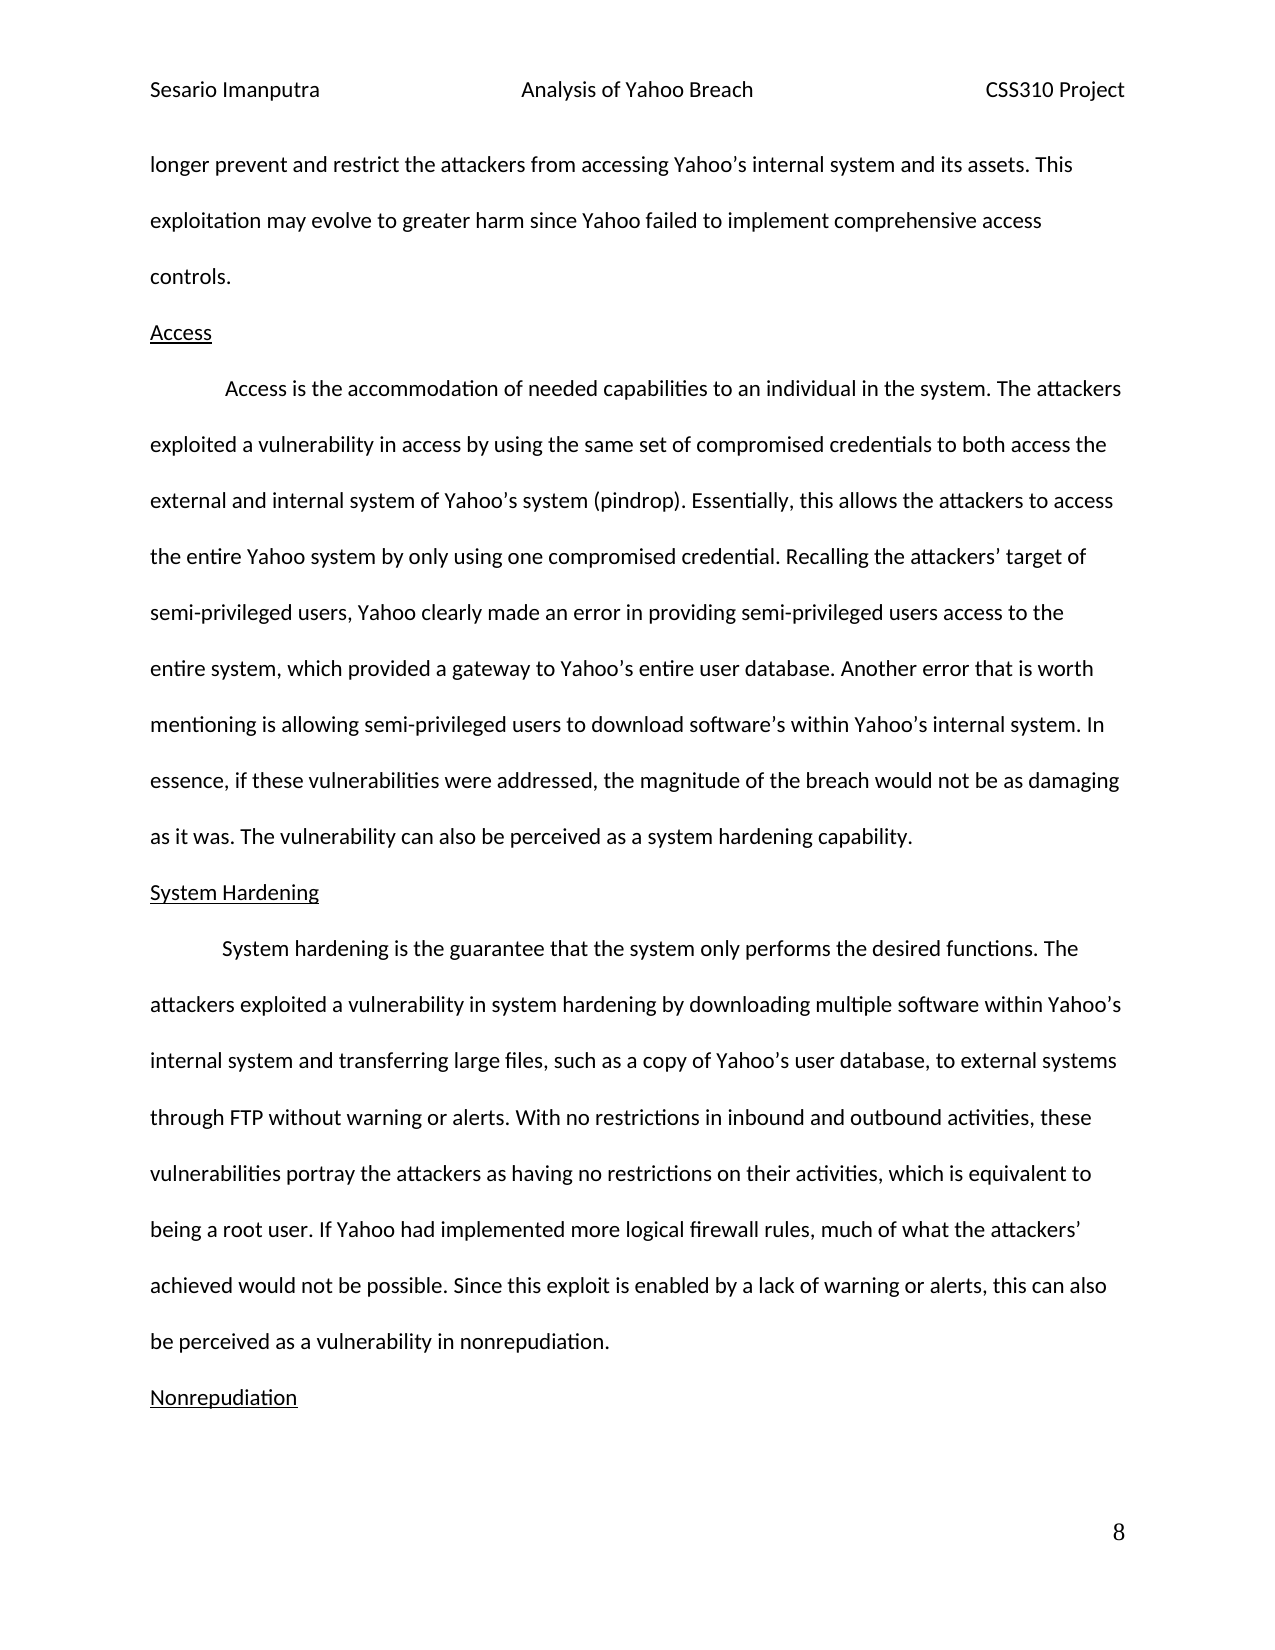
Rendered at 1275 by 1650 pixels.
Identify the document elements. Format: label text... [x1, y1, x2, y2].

text System Hardening [150, 878, 1125, 907]
text System hardening is the guarantee that the system only performs the desired functions. The attackers exploited a vulnerability in system hardening by downloading multiple software within Yahoo’s internal system and transferring large files, such as a copy of Yahoo’s user database, to external systems through FTP without warning or alerts. With no restrictions in inbound and outbound activities, these vulnerabilities portray the attackers as having no restrictions on their activities, which is equivalent to being a root user. If Yahoo had implemented more logical firewall rules, much of what the attackers’ achieved would not be possible. Since this exploit is enabled by a lack of warning or alerts, this can also be perceived as a vulnerability in nonrepudiation. [150, 934, 1125, 1355]
text Nonrepudiation [150, 1383, 1125, 1411]
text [150, 150, 1125, 290]
text Access is the accommodation of needed capabilities to an individual in the system. The attackers exploited a vulnerability in access by using the same set of compromised credentials to both access the external and internal system of Yahoo’s system (pindrop). Essentially, this allows the attackers to access the entire Yahoo system by only using one compromised credential. Recalling the attackers’ target of semi-privileged users, Yahoo clearly made an error in providing semi-privileged users access to the entire system, which provided a gateway to Yahoo’s entire user database. Another error that is worth mentioning is allowing semi-privileged users to download software’s within Yahoo’s internal system. In essence, if these vulnerabilities were addressed, the magnitude of the breach would not be as damaging as it was. The vulnerability can also be perceived as a system hardening capability. [150, 374, 1125, 851]
text Access [150, 318, 1125, 346]
